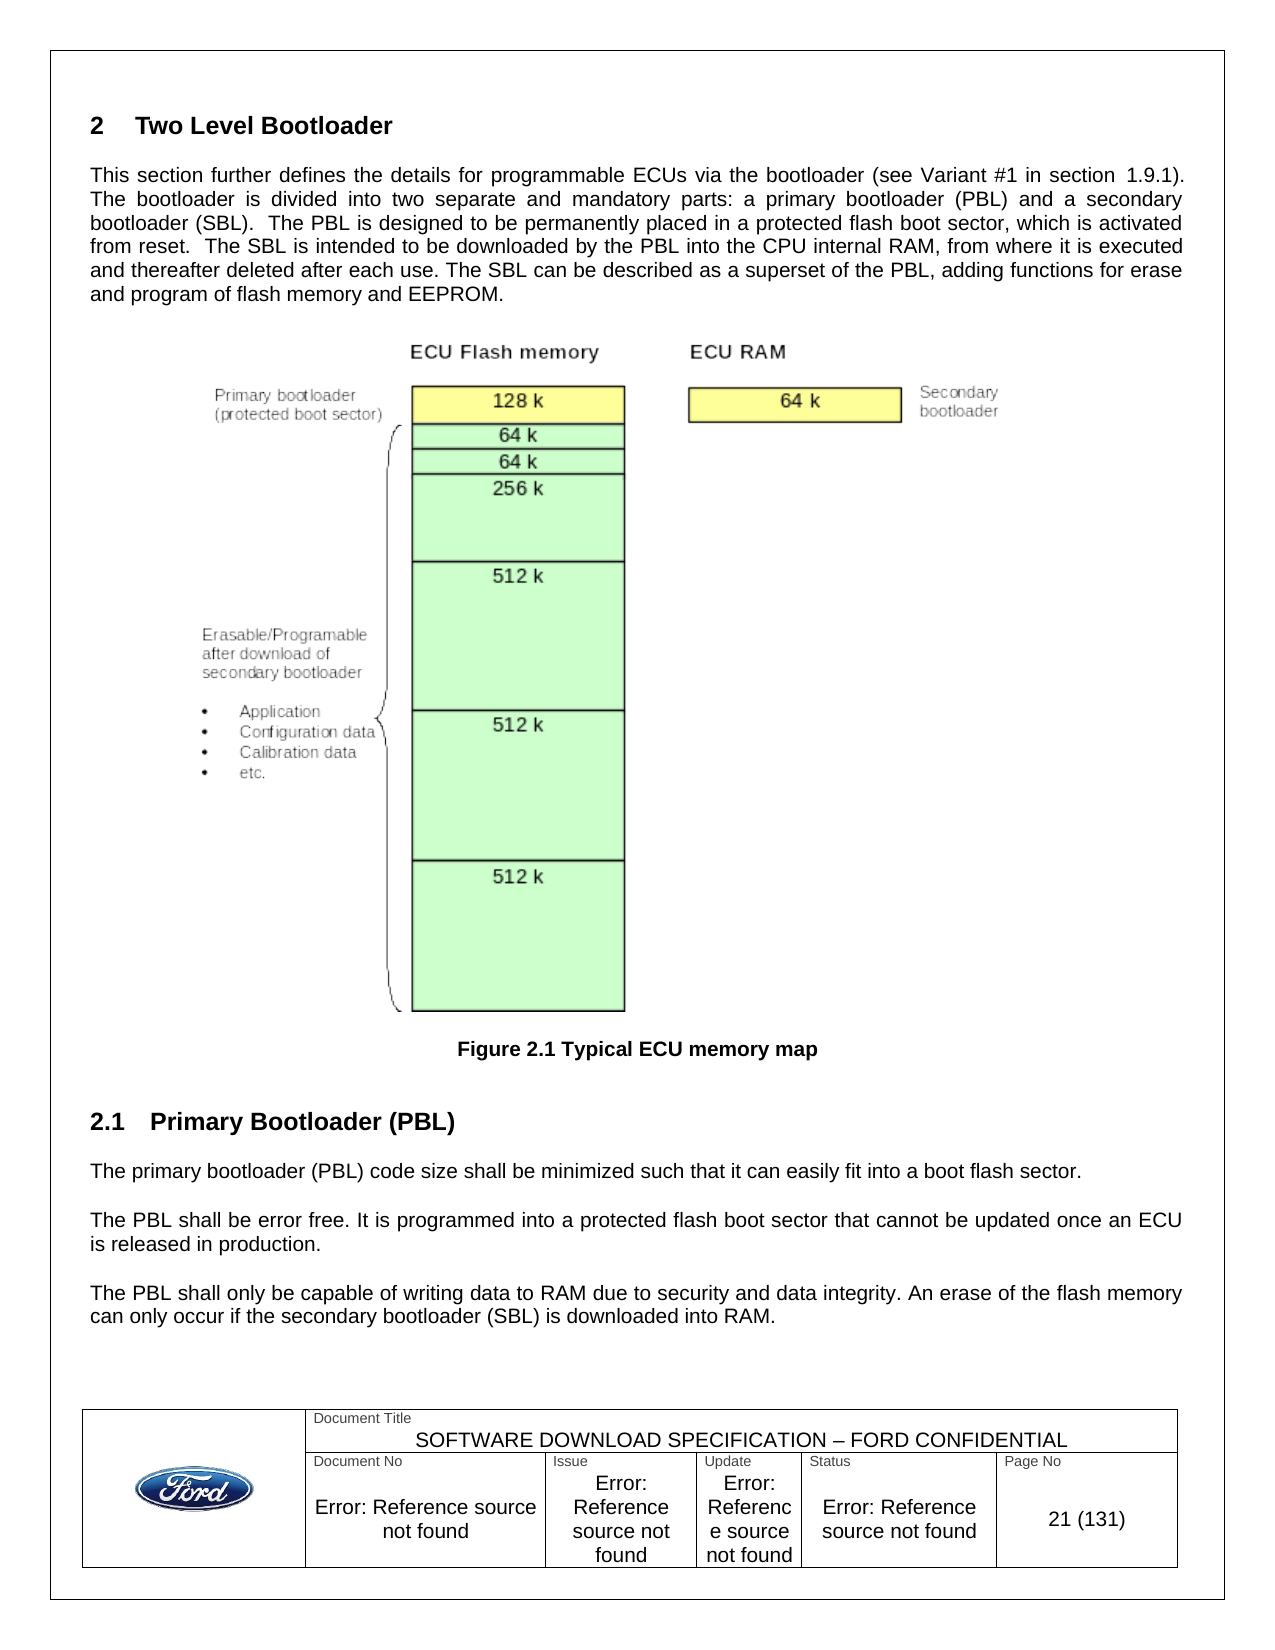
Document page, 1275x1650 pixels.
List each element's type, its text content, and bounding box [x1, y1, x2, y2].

text Figure 2.1 Typical ECU memory map [90, 1037, 1185, 1061]
text The primary bootloader (PBL) code size shall be minimized such that it can easily fit into a boot flash sector. [90, 1158, 1185, 1182]
text This section further defines the details for programmable ECUs via the bootloader (see Variant #1 in section 1.9.1). The bootloader is divided into two separate and mandatory parts: a primary bootloader (PBL) and a secondary bootloader (SBL). The PBL is designed to be permanently placed in a protected flash boot sector, which is activated from reset. The SBL is intended to be downloaded by the PBL into the CPU internal RAM, from where it is executed and thereafter deleted after each use. The SBL can be described as a superset of the PBL, adding functions for erase and program of flash memory and EEPROM. [90, 162, 1185, 306]
subtitle Two Level Bootloader [90, 111, 1185, 139]
text The PBL shall be error free. It is programmed into a protected flash boot sector that cannot be updated once an ECU is released in production. [90, 1207, 1185, 1255]
subtitle Primary Bootloader (PBL) [90, 1107, 1185, 1136]
text The PBL shall only be capable of writing data to RAM due to security and data integrity. An erase of the flash memory can only occur if the secondary bootloader (SBL) is downloaded into RAM. [90, 1280, 1185, 1328]
picture [120, 1451, 268, 1526]
